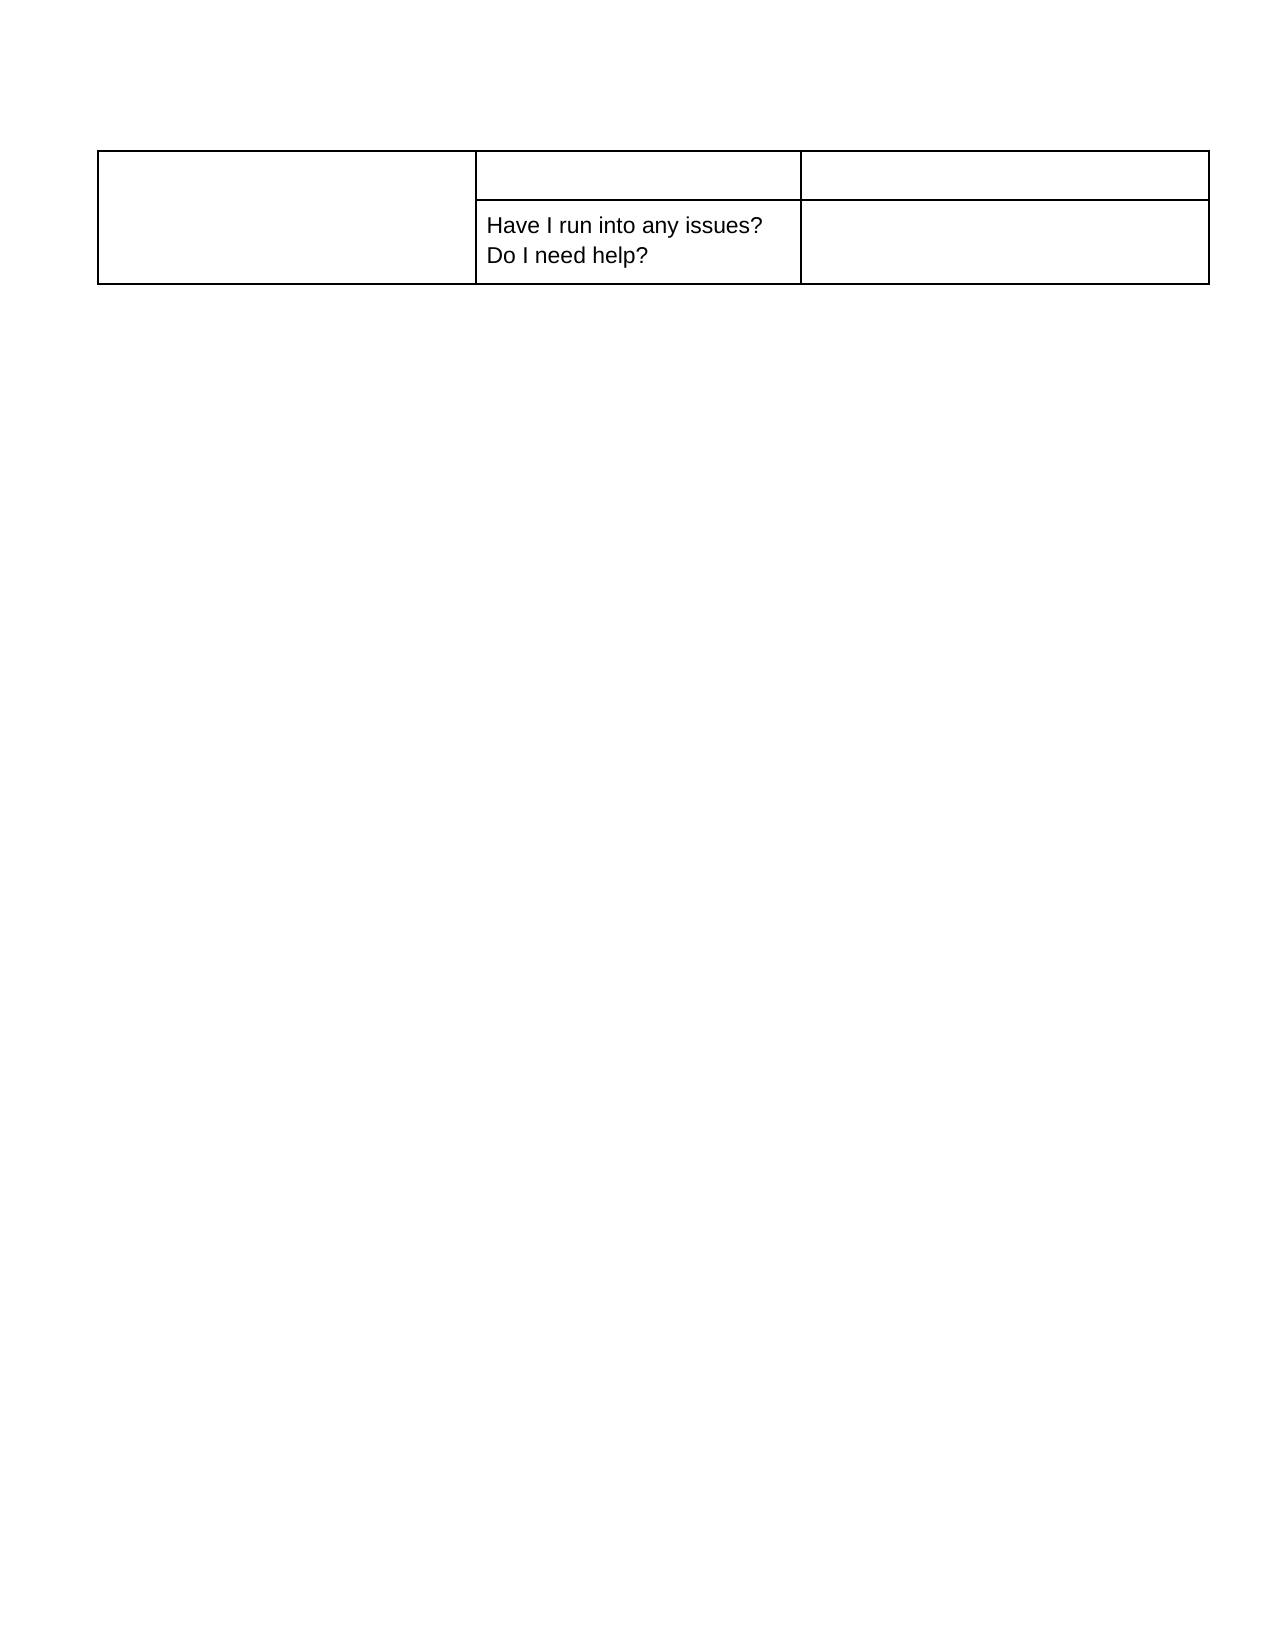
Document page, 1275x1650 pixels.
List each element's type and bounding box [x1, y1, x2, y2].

table_cell [477, 152, 800, 199]
table_cell [477, 201, 800, 283]
table_cell [802, 201, 1208, 283]
table_cell [802, 152, 1208, 199]
